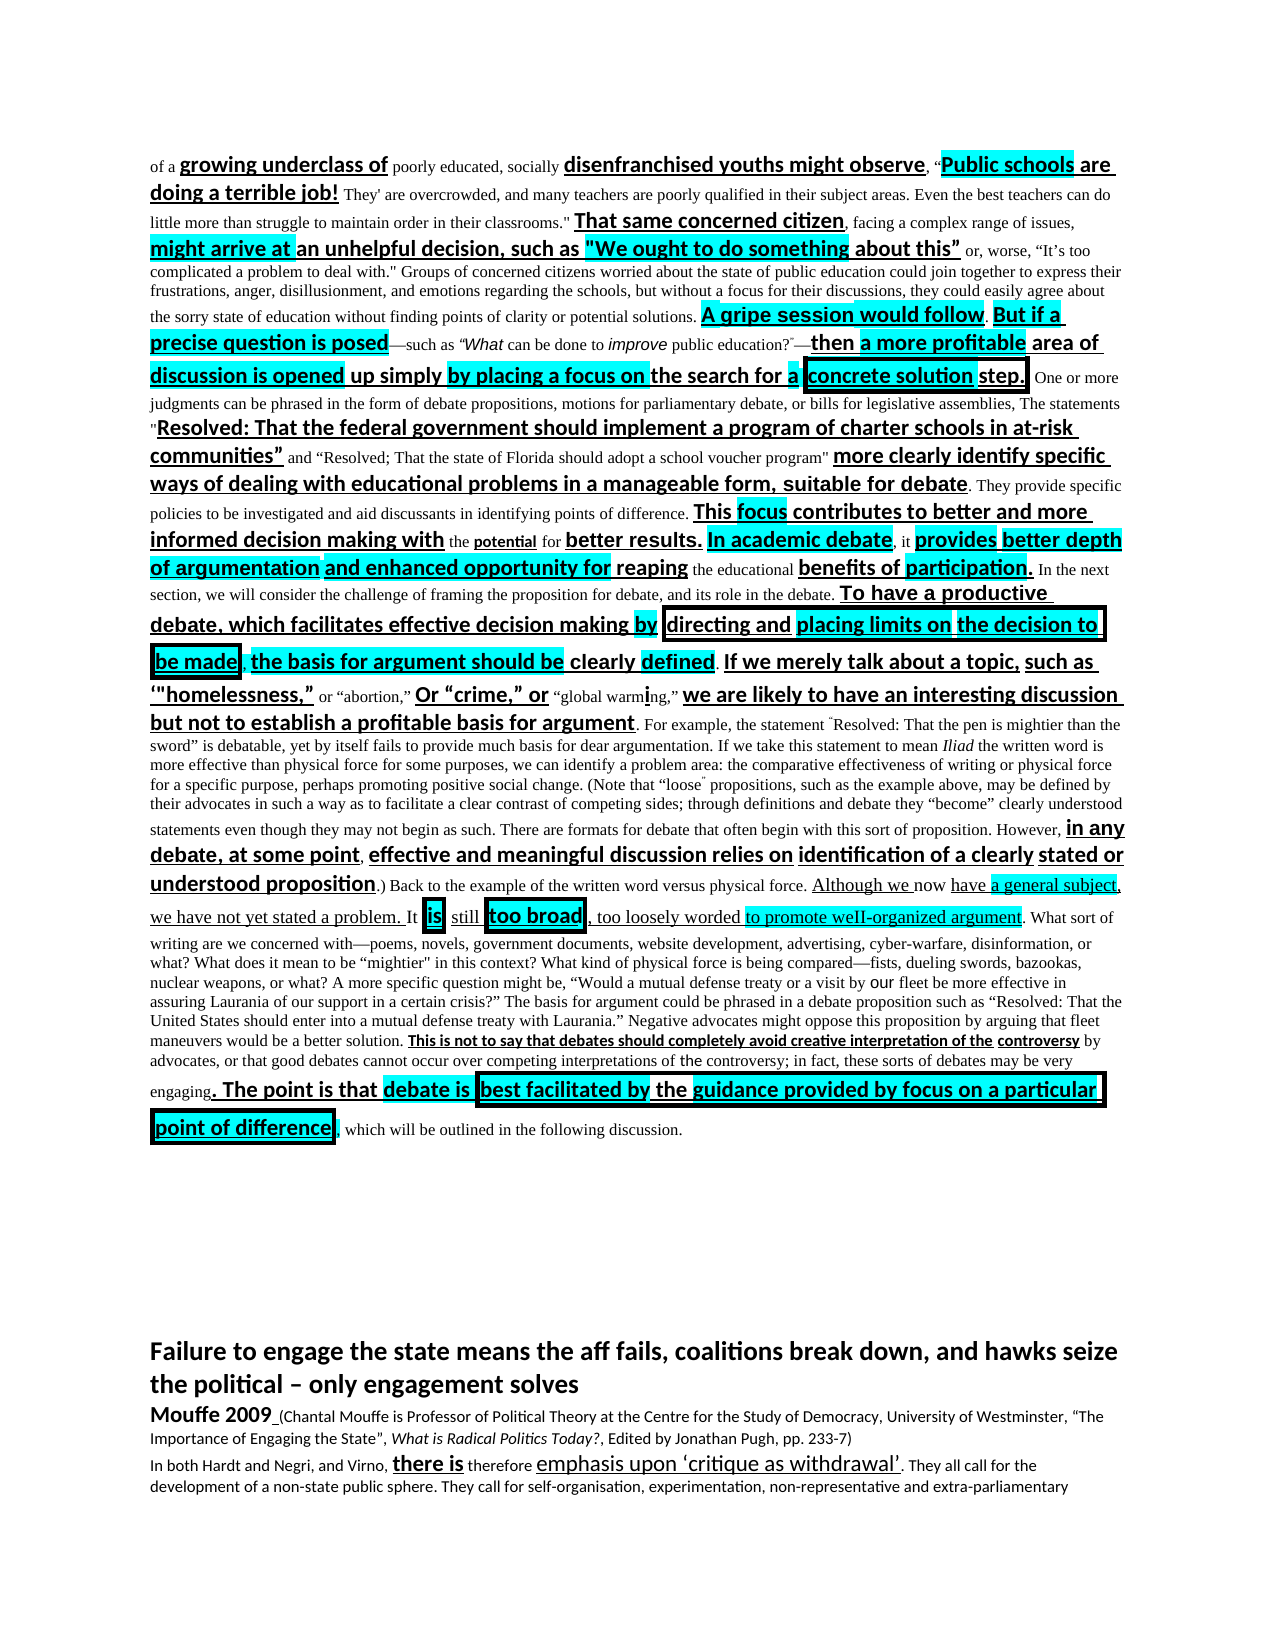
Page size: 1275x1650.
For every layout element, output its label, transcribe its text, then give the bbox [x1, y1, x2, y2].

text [150, 150, 1125, 1145]
subtitle Failure to engage the state means the aff fails, coalitions break down, and hawks seize the political – only engagement solves [150, 1334, 1125, 1400]
text Mouffe 2009 (Chantal Mouffe is Professor of Political Theory at the Centre for the Study of Democracy, University of Westminster, “The Importance of Engaging the State”, What is Radical Politics Today?, Edited by Jonathan Pugh, pp. 233-7) [150, 1400, 1125, 1449]
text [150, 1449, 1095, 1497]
